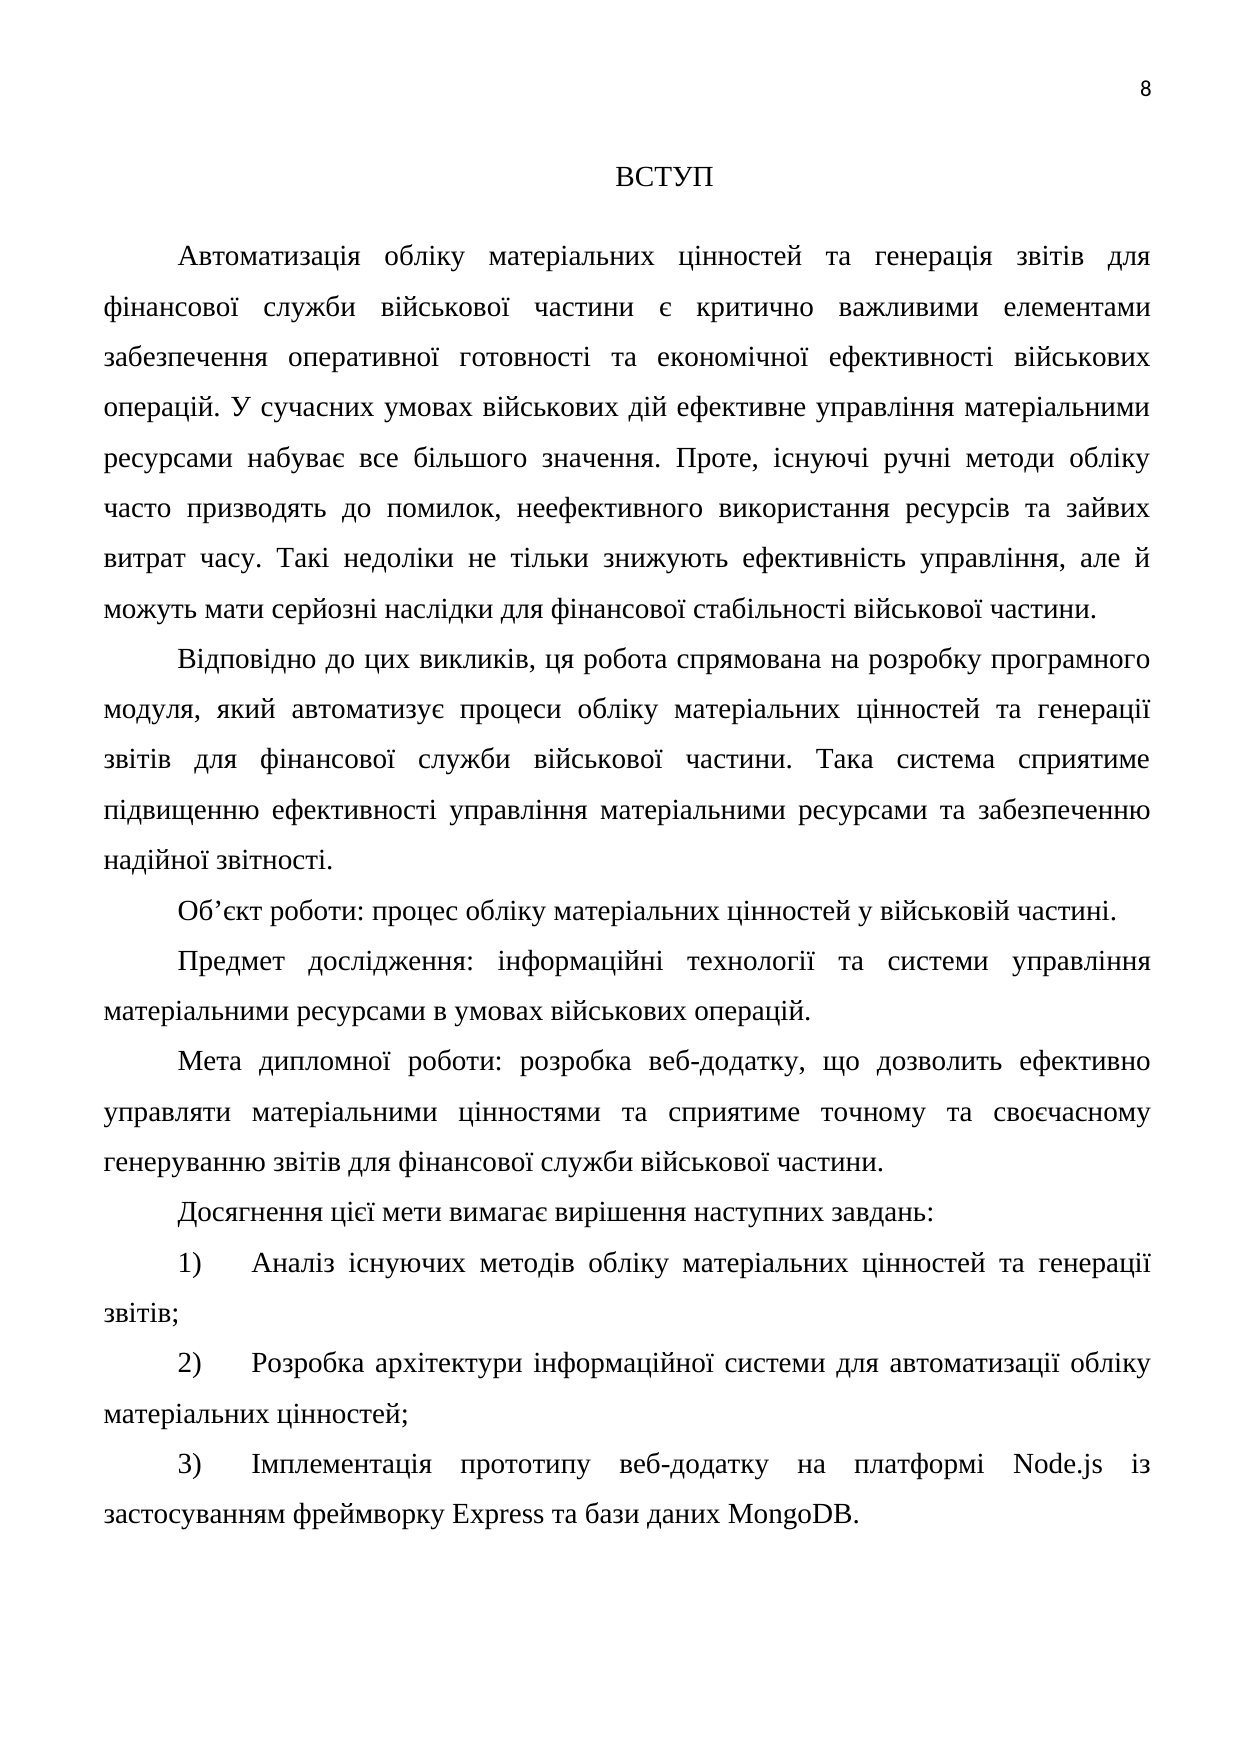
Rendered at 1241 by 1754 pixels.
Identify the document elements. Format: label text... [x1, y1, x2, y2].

text Мета дипломної роботи: розробка веб-додатку, що дозволить ефективно управляти матеріальними цінностями та сприятиме точному та своєчасному генеруванню звітів для фінансової служби військової частини. [103, 1043, 1152, 1178]
text 1) Аналіз існуючих методів обліку матеріальних цінностей та генерації звітів; [103, 1245, 1152, 1329]
text Відповідно до цих викликів, ця робота спрямована на розробку програмного модуля, який автоматизує процеси обліку матеріальних цінностей та генерації звітів для фінансової служби військової частини. Така система сприятиме підвищенню ефективності управління матеріальними ресурсами та забезпеченню надійної звітності. [103, 641, 1152, 876]
text Об’єкт роботи: процес обліку матеріальних цінностей у військовій частині. [103, 893, 1152, 926]
text Автоматизація обліку матеріальних цінностей та генерація звітів для фінансової служби військової частини є критично важливими елементами забезпечення оперативної готовності та економічної ефективності військових операцій. У сучасних умовах військових дій ефективне управління матеріальними ресурсами набуває все більшого значення. Проте, існуючі ручні методи обліку часто призводять до помилок, неефективного використання ресурсів та зайвих витрат часу. Такі недоліки не тільки знижують ефективність управління, але й можуть мати серйозні наслідки для фінансової стабільності військової частини. [103, 238, 1152, 624]
text 3) Імплементація прототипу веб-додатку на платформі Node.js із застосуванням фреймворку Express та бази даних MongoDB. [103, 1446, 1152, 1530]
text Предмет дослідження: інформаційні технології та системи управління матеріальними ресурсами в умовах військових операцій. [103, 943, 1152, 1027]
subtitle ВСТУП [177, 159, 1152, 193]
text Досягнення цієї мети вимагає вирішення наступних завдань: [103, 1194, 1152, 1228]
text 2) Розробка архітектури інформаційної системи для автоматизації обліку матеріальних цінностей; [103, 1345, 1152, 1429]
